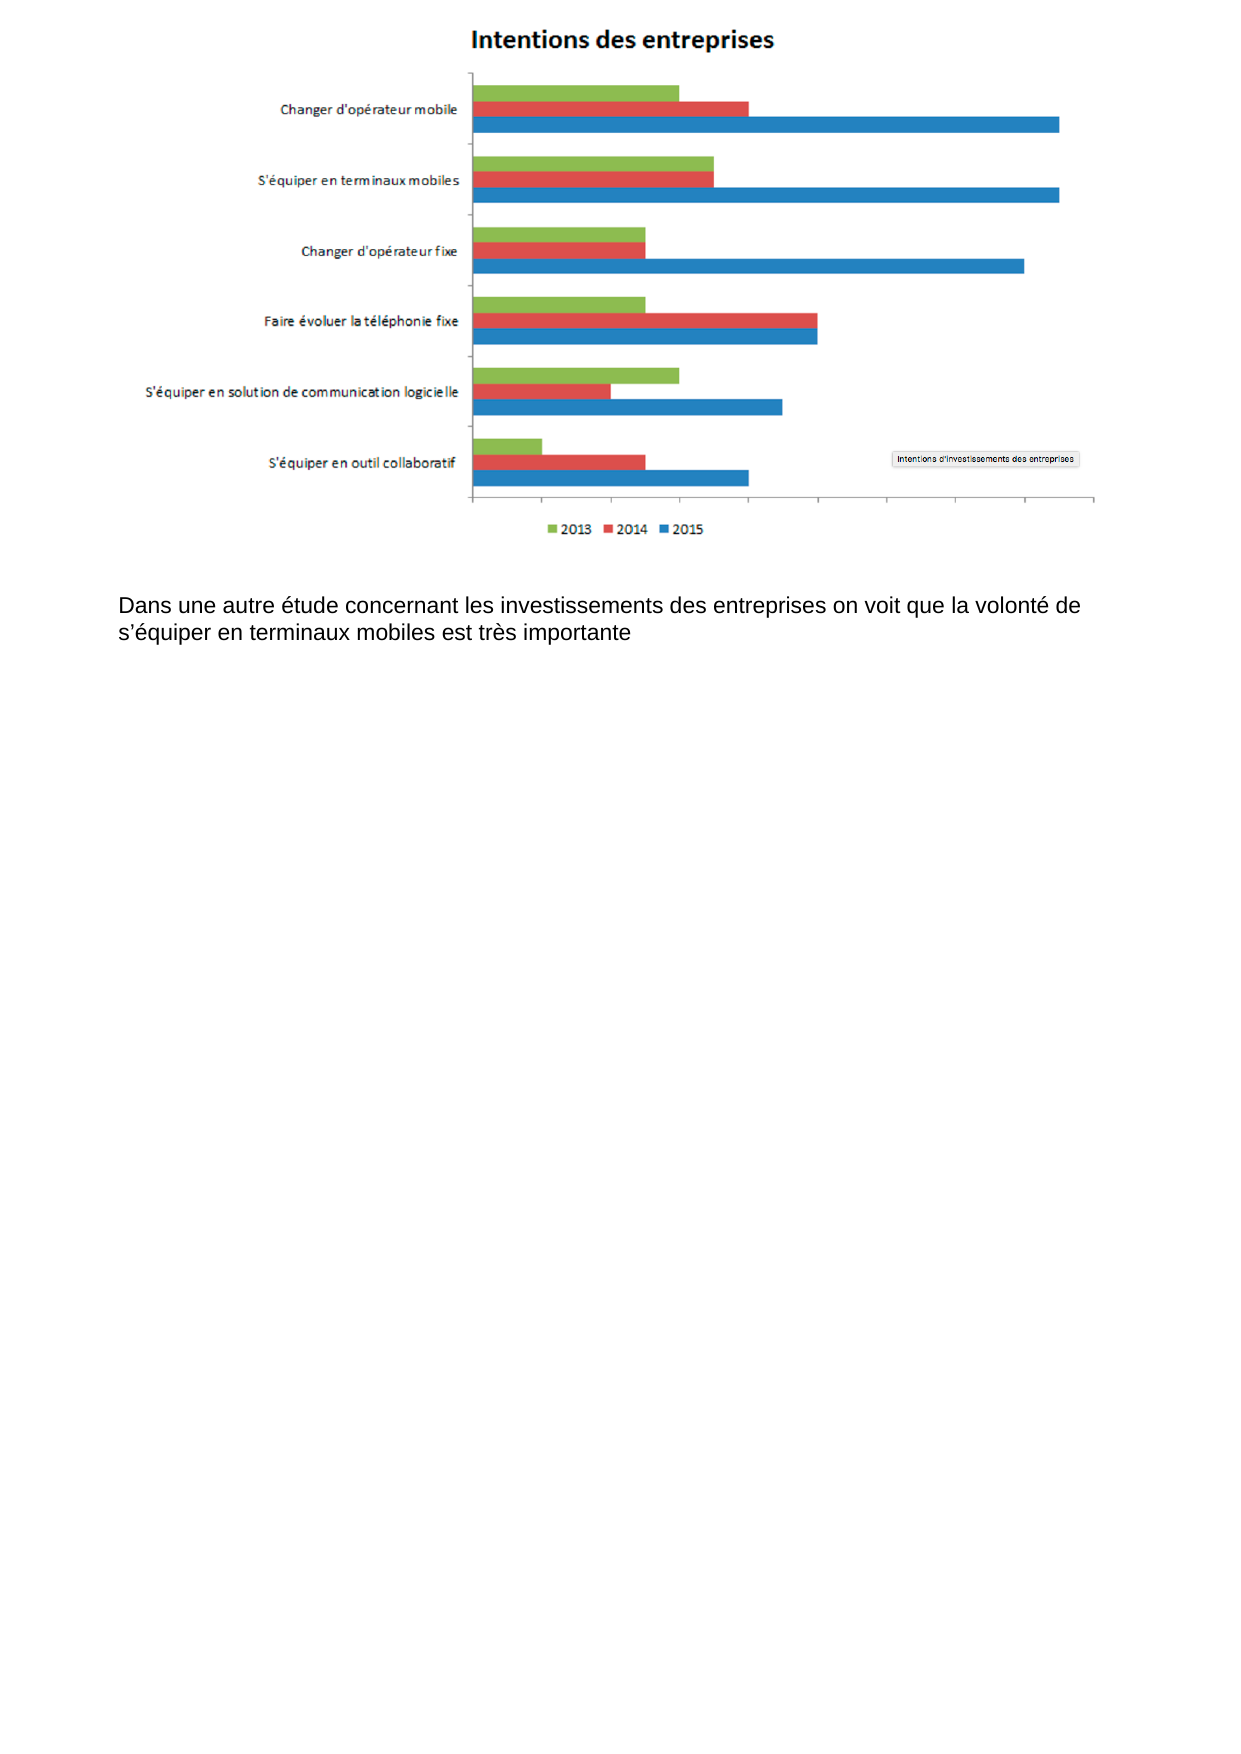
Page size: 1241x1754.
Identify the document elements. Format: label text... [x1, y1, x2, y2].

picture [143, 21, 1148, 562]
text Dans une autre étude concernant les investissements des entreprises on voit que la volonté de s’équiper en terminaux mobiles est très importante [118, 118, 1122, 645]
